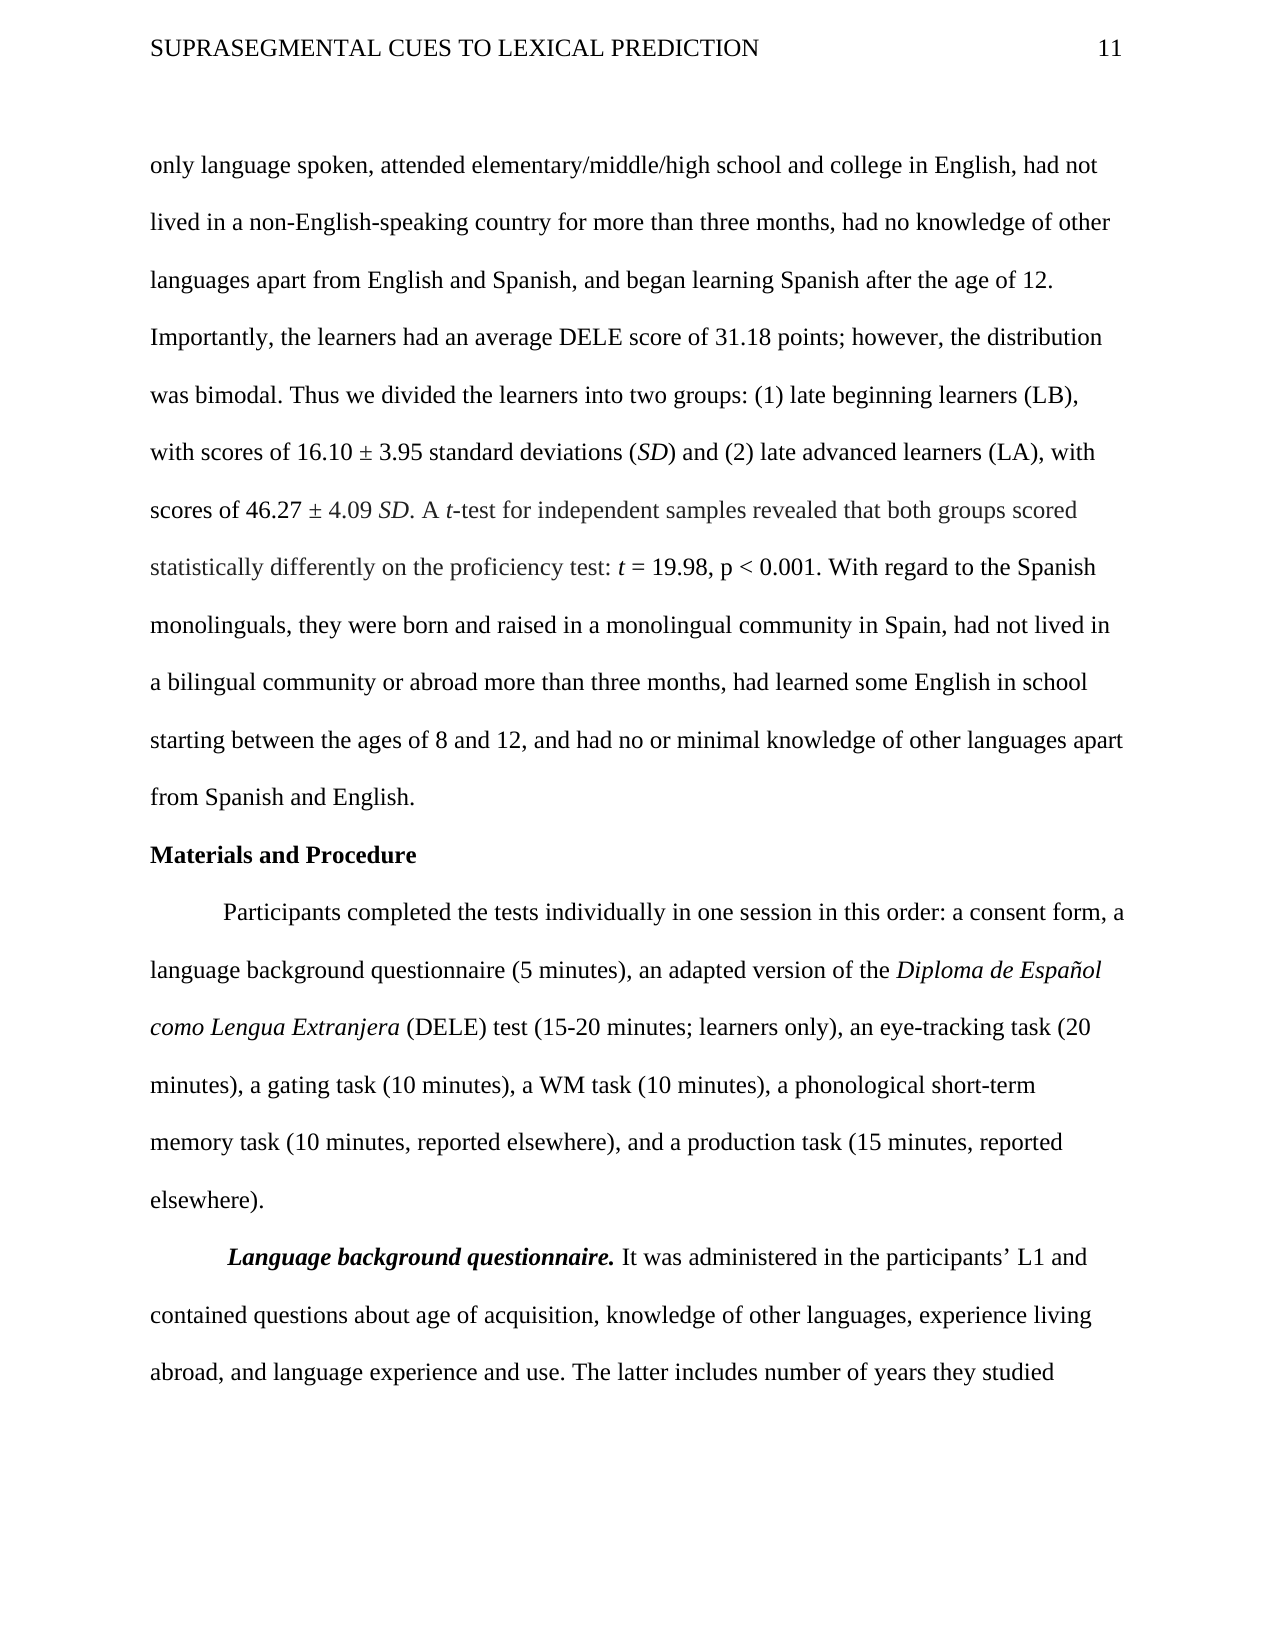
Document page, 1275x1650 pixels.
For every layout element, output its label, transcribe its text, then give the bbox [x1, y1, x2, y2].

text Participants completed the tests individually in one session in this order: a consent form, a language background questionnaire (5 minutes), an adapted version of the Diploma de Español como Lengua Extranjera (DELE) test (15-20 minutes; learners only), an eye-tracking task (20 minutes), a gating task (10 minutes), a WM task (10 minutes), a phonological short-term memory task (10 minutes, reported elsewhere), and a production task (15 minutes, reported elsewhere). [150, 897, 1125, 1214]
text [150, 1242, 1125, 1386]
subtitle Materials and Procedure [150, 840, 1125, 869]
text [150, 150, 1125, 811]
